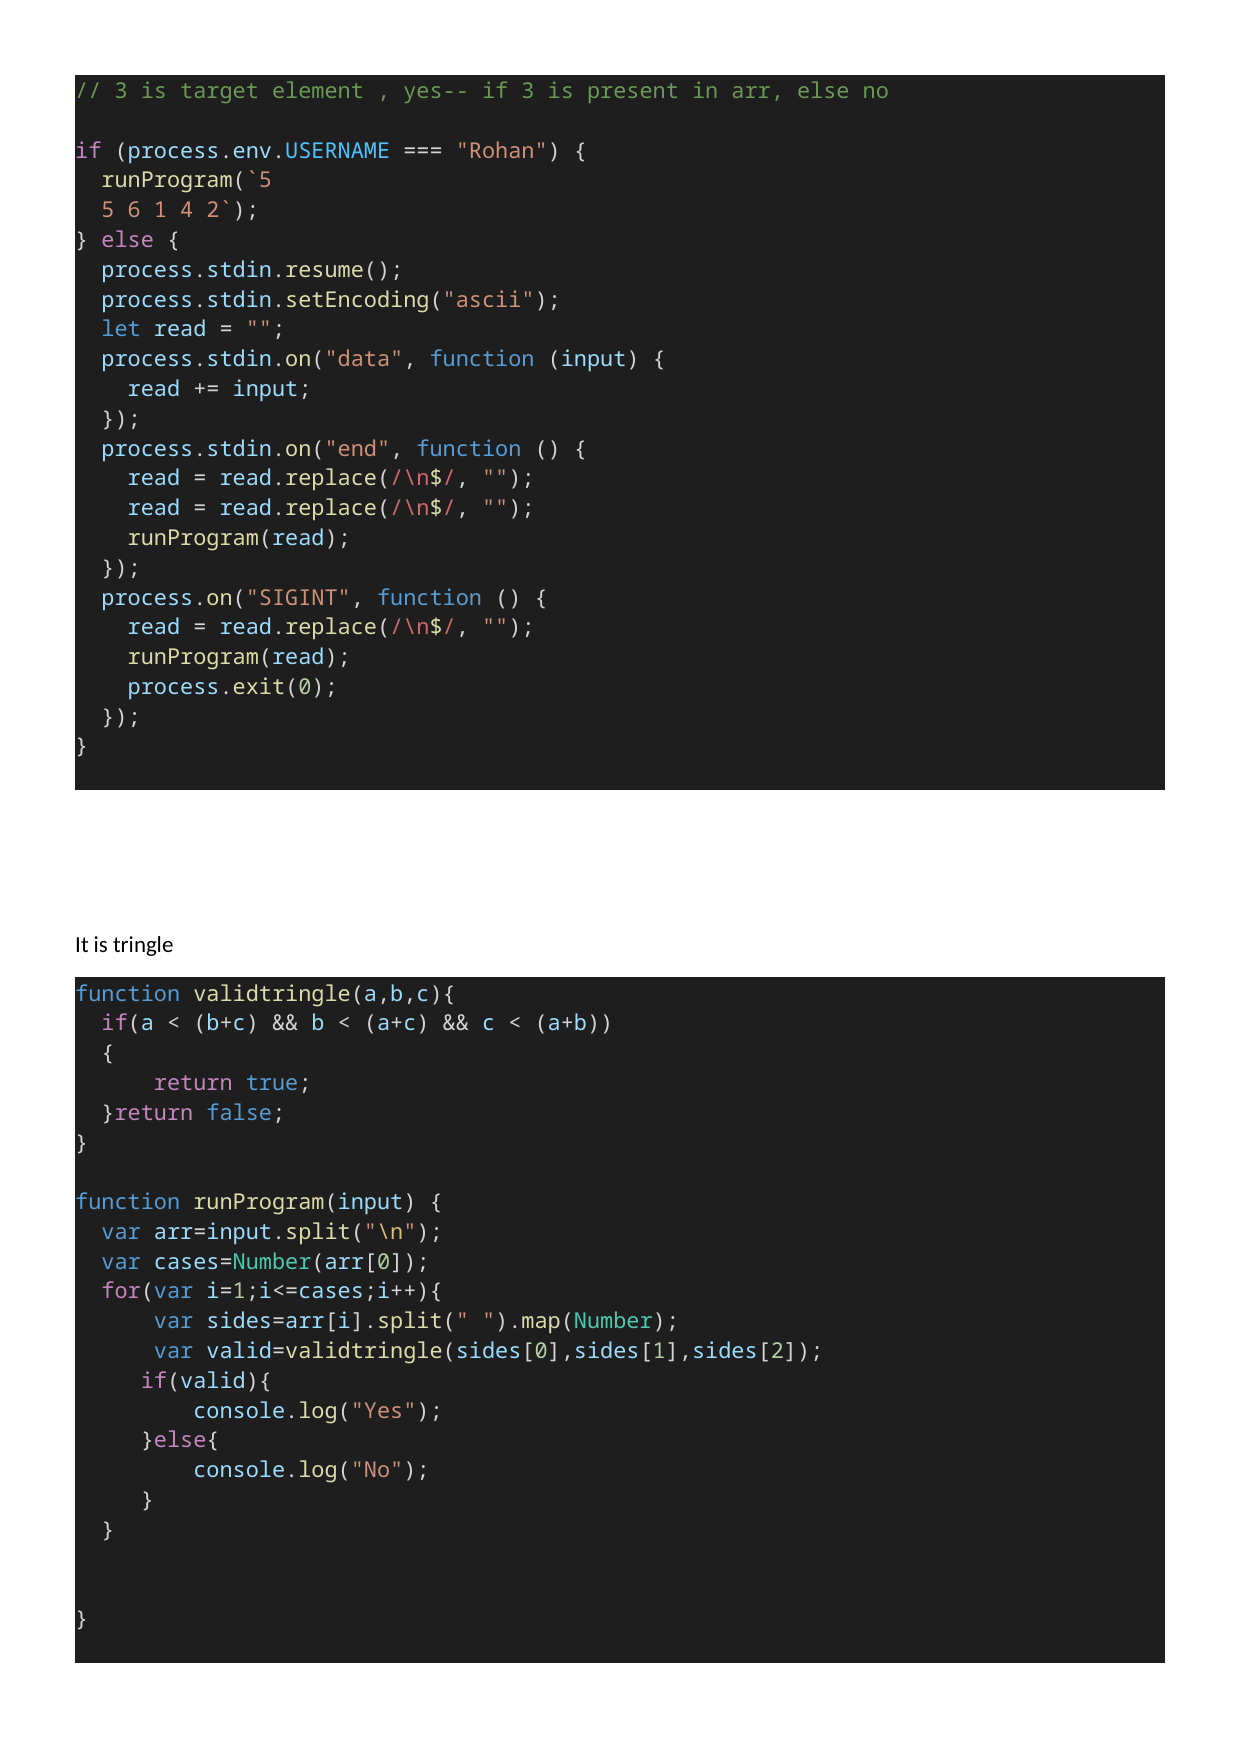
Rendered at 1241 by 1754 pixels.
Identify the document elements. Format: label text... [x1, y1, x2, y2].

text } [75, 1126, 1165, 1156]
text runProgram(read); [75, 522, 1165, 552]
text process.on("SIGINT", function () { [75, 581, 1165, 611]
text } [75, 1514, 1165, 1543]
text }return false; [75, 1097, 1165, 1126]
text read += input; [75, 373, 1165, 403]
text for(var i=1;i<=cases;i++){ [75, 1275, 1165, 1305]
text read = read.replace(/\n$/, ""); [75, 492, 1165, 522]
text // 3 is target element , yes-- if 3 is present in arr, else no [75, 75, 1165, 105]
text { [75, 1037, 1165, 1067]
text runProgram(`5 [75, 164, 1165, 194]
text console.log("Yes"); [75, 1394, 1165, 1424]
text process.stdin.on("data", function (input) { [75, 343, 1165, 373]
text let read = ""; [75, 313, 1165, 343]
text function runProgram(input) { [75, 1186, 1165, 1216]
text } [75, 1484, 1165, 1514]
text if(a < (b+c) && b < (a+c) && c < (a+b)) [75, 1007, 1165, 1037]
text } else { [75, 224, 1165, 254]
text if(valid){ [75, 1365, 1165, 1394]
text var cases=Number(arr[0]); [75, 1246, 1165, 1275]
text }); [75, 552, 1165, 581]
text read = read.replace(/\n$/, ""); [75, 611, 1165, 641]
text read = read.replace(/\n$/, ""); [75, 462, 1165, 492]
text }else{ [75, 1424, 1165, 1454]
text if (process.env.USERNAME === "Rohan") { [75, 134, 1165, 164]
text console.log("No"); [75, 1454, 1165, 1484]
text }); [75, 701, 1165, 730]
text process.stdin.setEncoding("ascii"); [75, 283, 1165, 313]
text function validtringle(a,b,c){ [75, 977, 1165, 1007]
text var arr=input.split("\n"); [75, 1216, 1165, 1246]
text var sides=arr[i].split(" ").map(Number); [75, 1305, 1165, 1335]
text var valid=validtringle(sides[0],sides[1],sides[2]); [75, 1335, 1165, 1365]
text process.stdin.on("end", function () { [75, 432, 1165, 462]
text }); [75, 403, 1165, 432]
text return true; [75, 1067, 1165, 1097]
text runProgram(read); [75, 641, 1165, 671]
text } [75, 730, 1165, 760]
text 5 6 1 4 2`); [75, 194, 1165, 224]
text process.stdin.resume(); [75, 254, 1165, 283]
text process.exit(0); [75, 671, 1165, 701]
text It is tringle [75, 931, 1165, 959]
text } [75, 1603, 1165, 1633]
